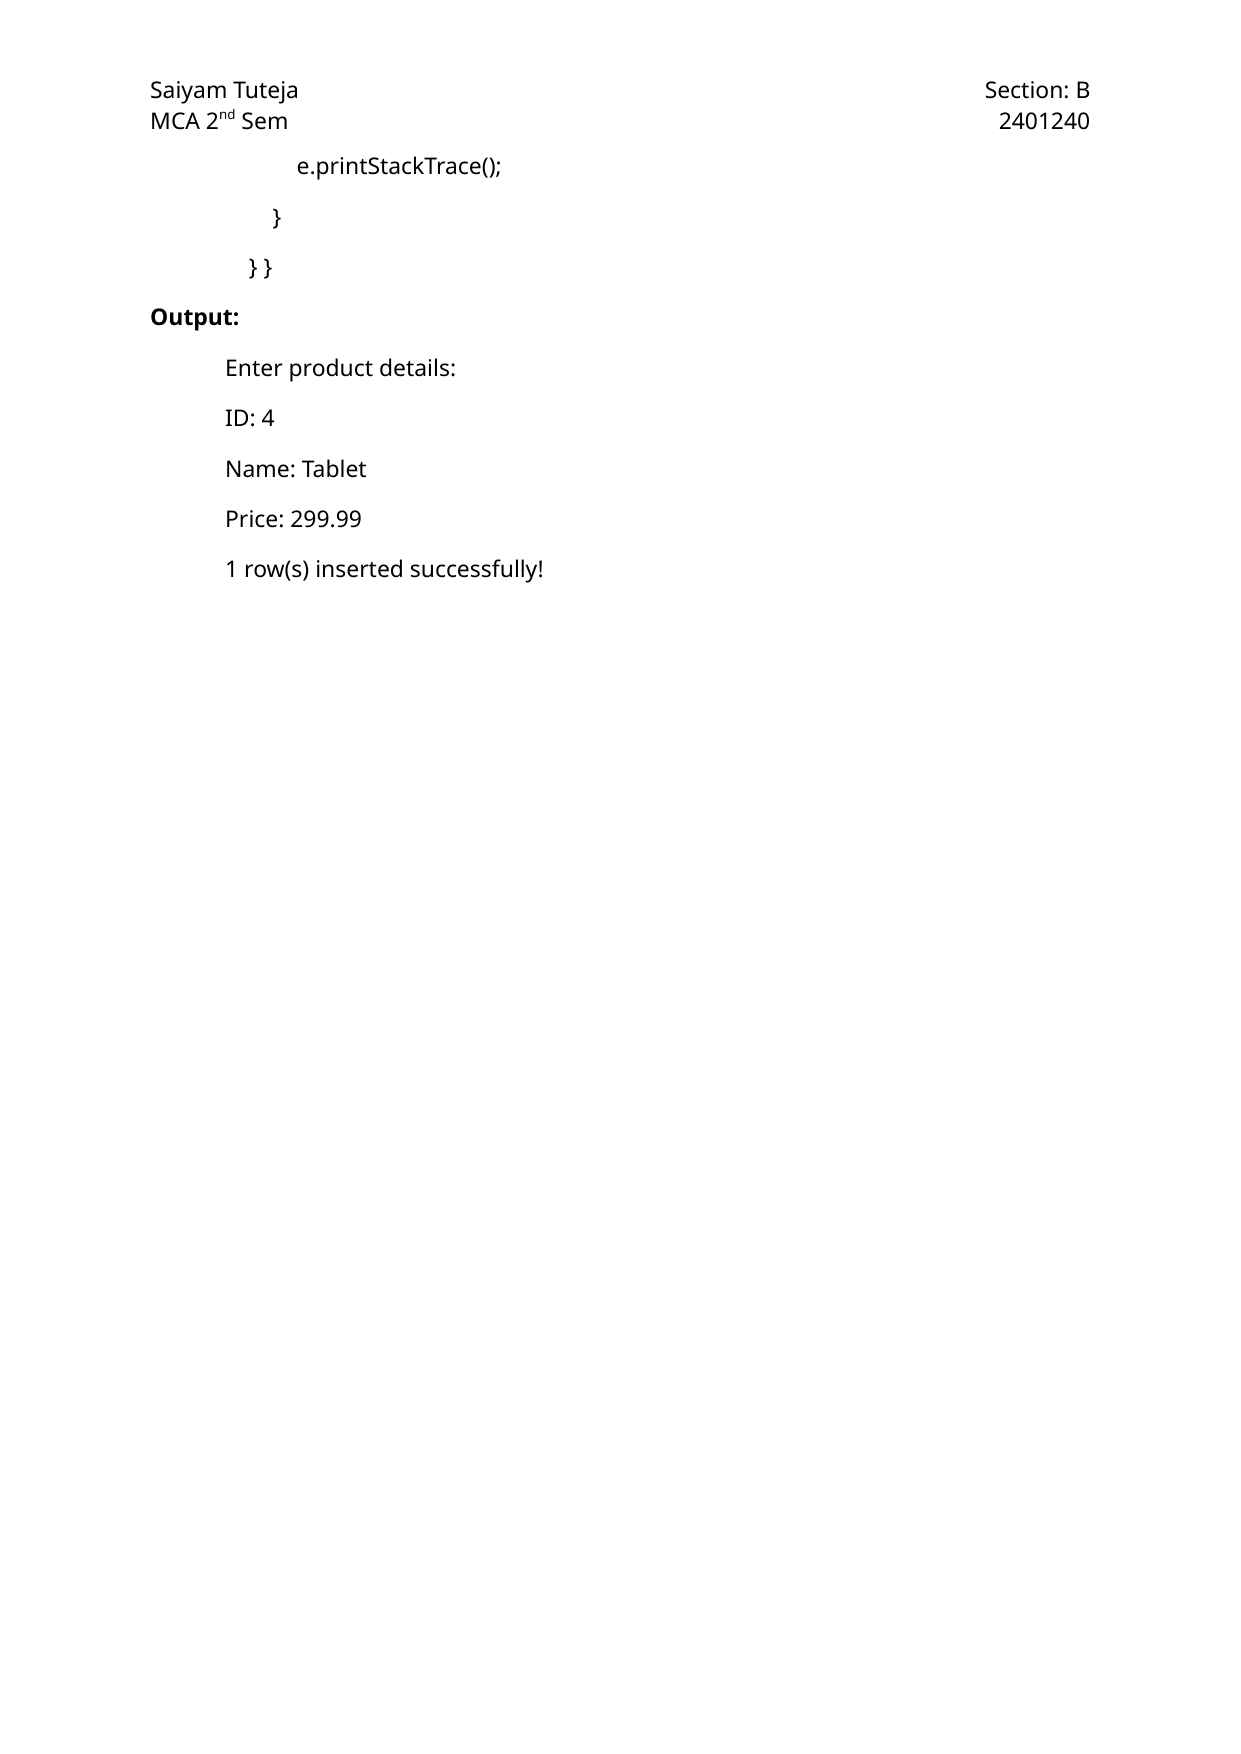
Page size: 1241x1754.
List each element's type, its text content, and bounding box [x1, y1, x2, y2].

text Name: Tablet [225, 452, 1090, 484]
text Enter product details: [225, 352, 1090, 383]
text 1 row(s) inserted successfully! [225, 553, 1090, 584]
text Price: 299.99 [225, 503, 1090, 534]
text e.printStackTrace(); [225, 150, 1090, 181]
text ID: 4 [225, 402, 1090, 433]
text } [225, 200, 1090, 232]
text } } [225, 251, 1090, 282]
text Output: [150, 301, 1090, 332]
